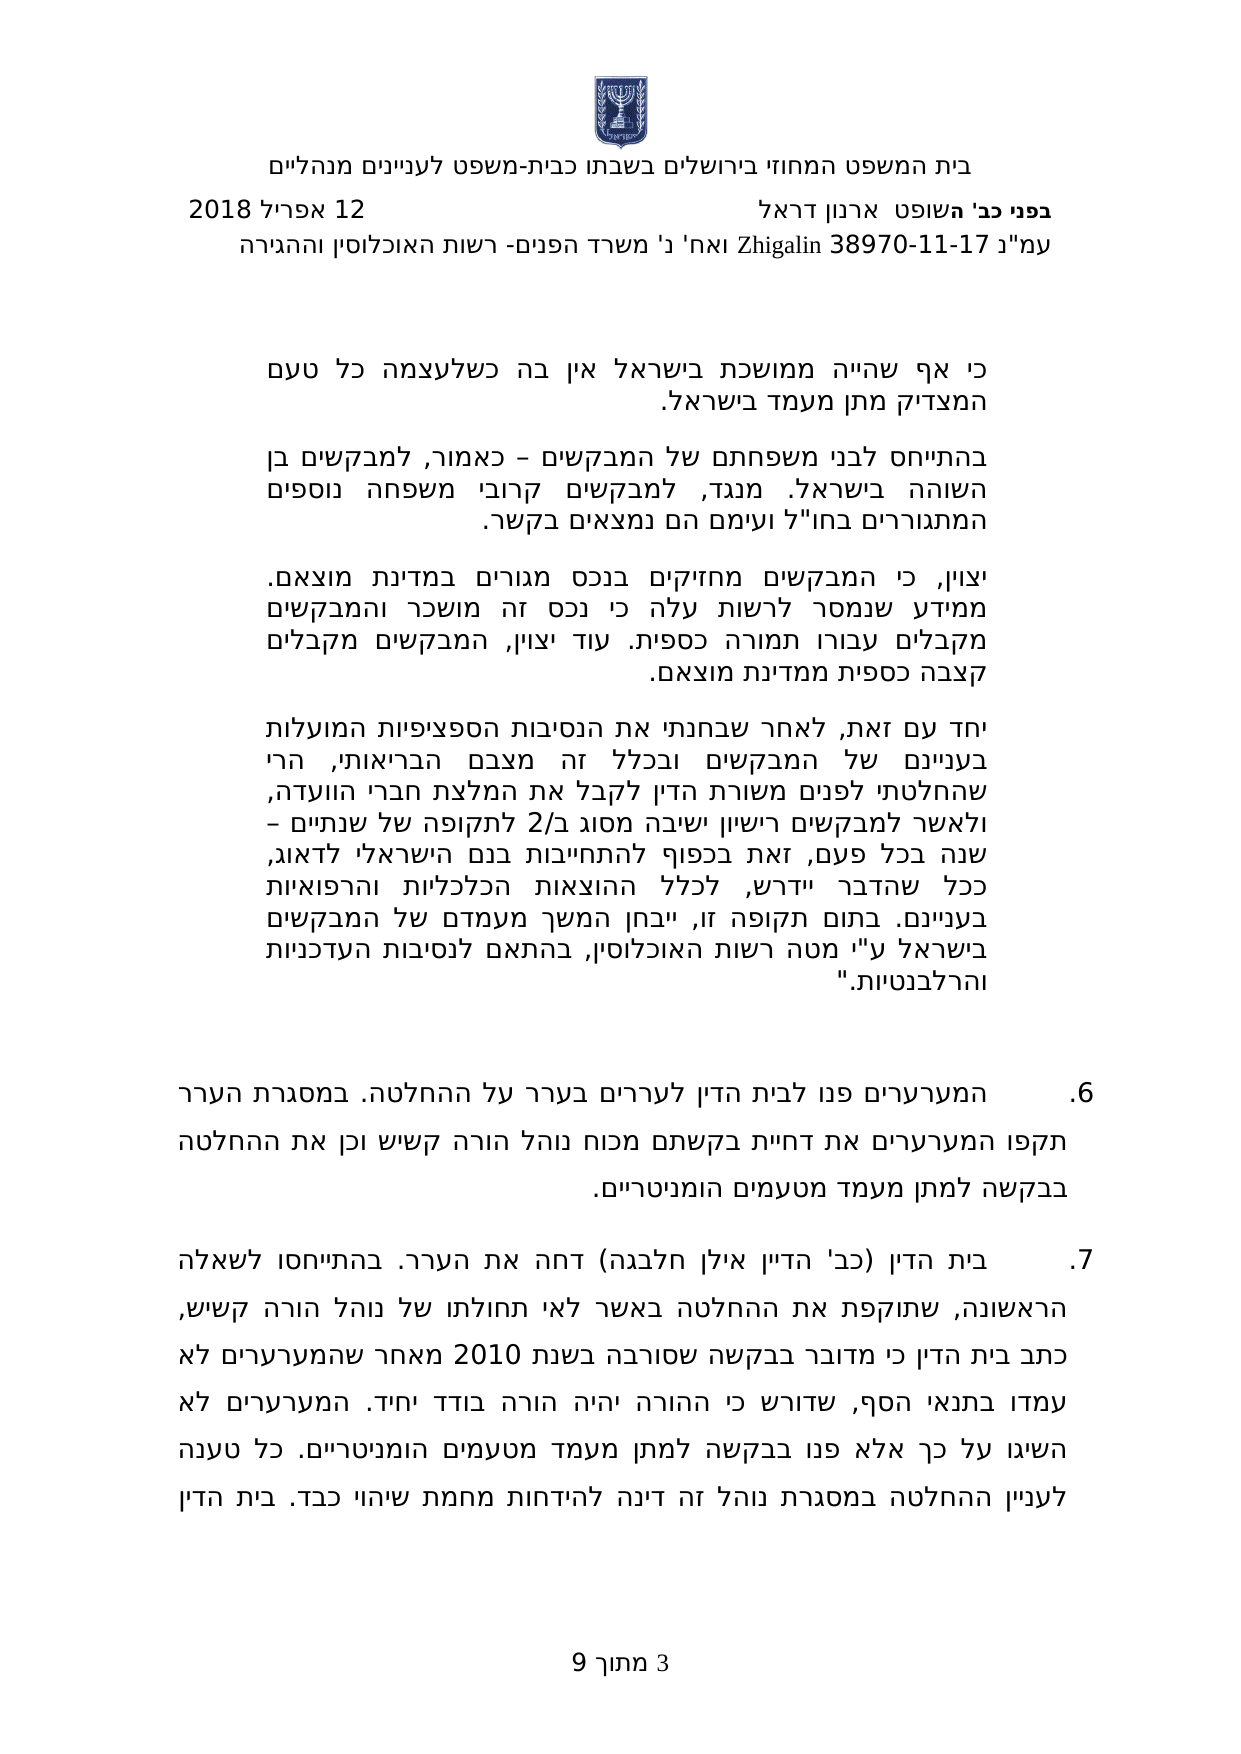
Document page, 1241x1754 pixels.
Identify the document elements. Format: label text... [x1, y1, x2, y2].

text יצוין, כי המבקשים מחזיקים בנכס מגורים במדינת מוצאם. ממידע שנמסר לרשות עלה כי נכס זה מושכר והמבקשים מקבלים עבורו תמורה כספית. עוד יצוין, המבקשים מקבלים קצבה כספית ממדינת מוצאם. [266, 561, 988, 687]
text יחד עם זאת, לאחר שבחנתי את הנסיבות הספציפיות המועלות בעניינם של המבקשים ובכלל זה מצבם הבריאותי, הרי שהחלטתי לפנים משורת הדין לקבל את המלצת חברי הוועדה, ולאשר למבקשים רישיון ישיבה מסוג ב/2 לתקופה של שנתיים – שנה בכל פעם, זאת בכפוף להתחייבות בנם הישראלי לדאוג, ככל שהדבר יידרש, לכלל ההוצאות הכלכליות והרפואיות בעניינם. בתום תקופה זו, ייבחן המשך מעמדם של המבקשים בישראל ע"י מטה רשות האוכלוסין, בהתאם לנסיבות העדכניות והרלבנטיות." [266, 712, 988, 997]
text בהתייחס לבני משפחתם של המבקשים – כאמור, למבקשים בן השוהה בישראל. מנגד, למבקשים קרובי משפחה נוספים המתגוררים בחו"ל ועימם הם נמצאים בקשר. [266, 442, 988, 536]
list המערערים פנו לבית הדין לעררים בערר על ההחלטה. במסגרת הערר תקפו המערערים את דחיית בקשתם מכוח נוהל הורה קשיש וכן את ההחלטה בבקשה למתן מעמד מטעמים הומניטריים. [177, 1078, 1068, 1204]
picture [589, 75, 651, 152]
